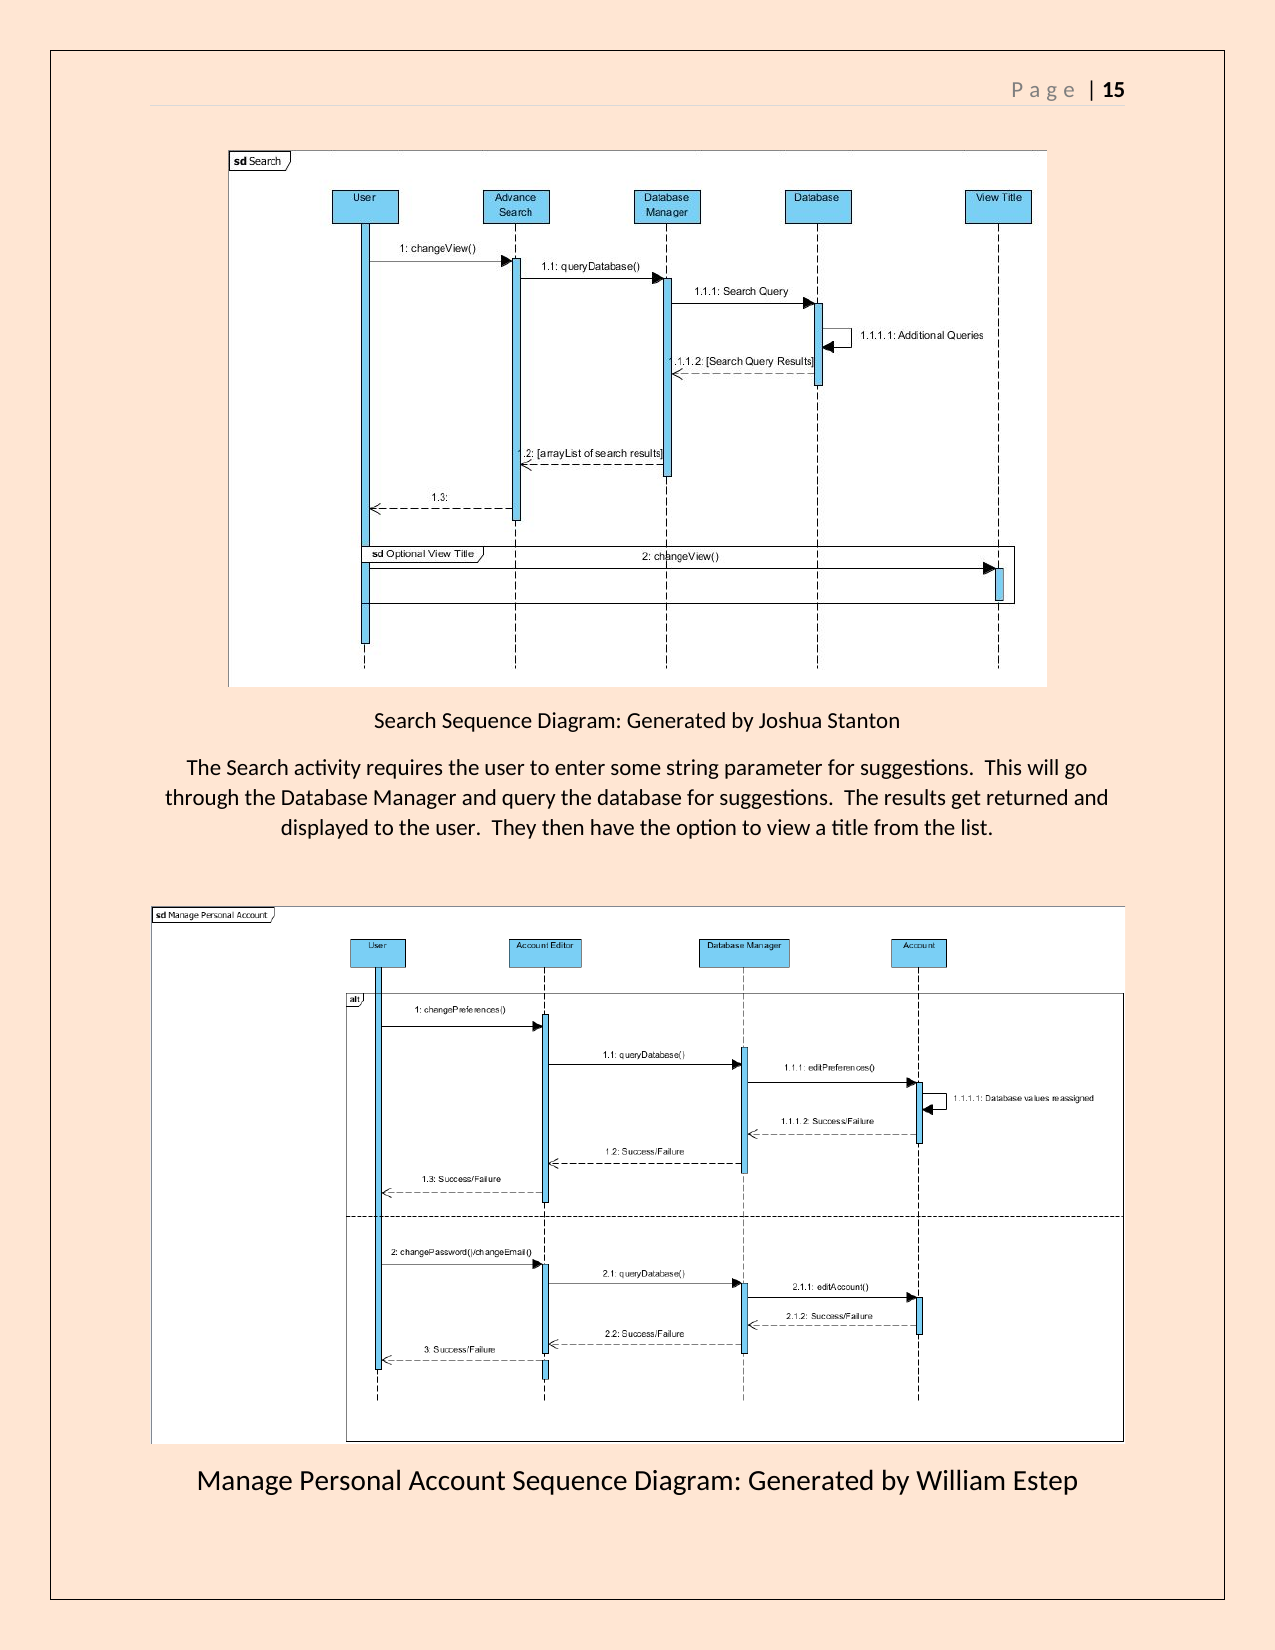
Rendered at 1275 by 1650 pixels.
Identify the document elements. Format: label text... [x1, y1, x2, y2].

text The Search activity requires the user to enter some string parameter for suggestions. This will go through the Database Manager and query the database for suggestions. The results get returned and displayed to the user. They then have the option to view a title from the list. [150, 753, 1125, 841]
text Manage Personal Account Sequence Diagram: Generated by William Estep [150, 1462, 1125, 1498]
text Search Sequence Diagram: Generated by Joshua Stanton [150, 706, 1125, 734]
picture [150, 906, 1125, 1444]
picture [228, 150, 1047, 687]
